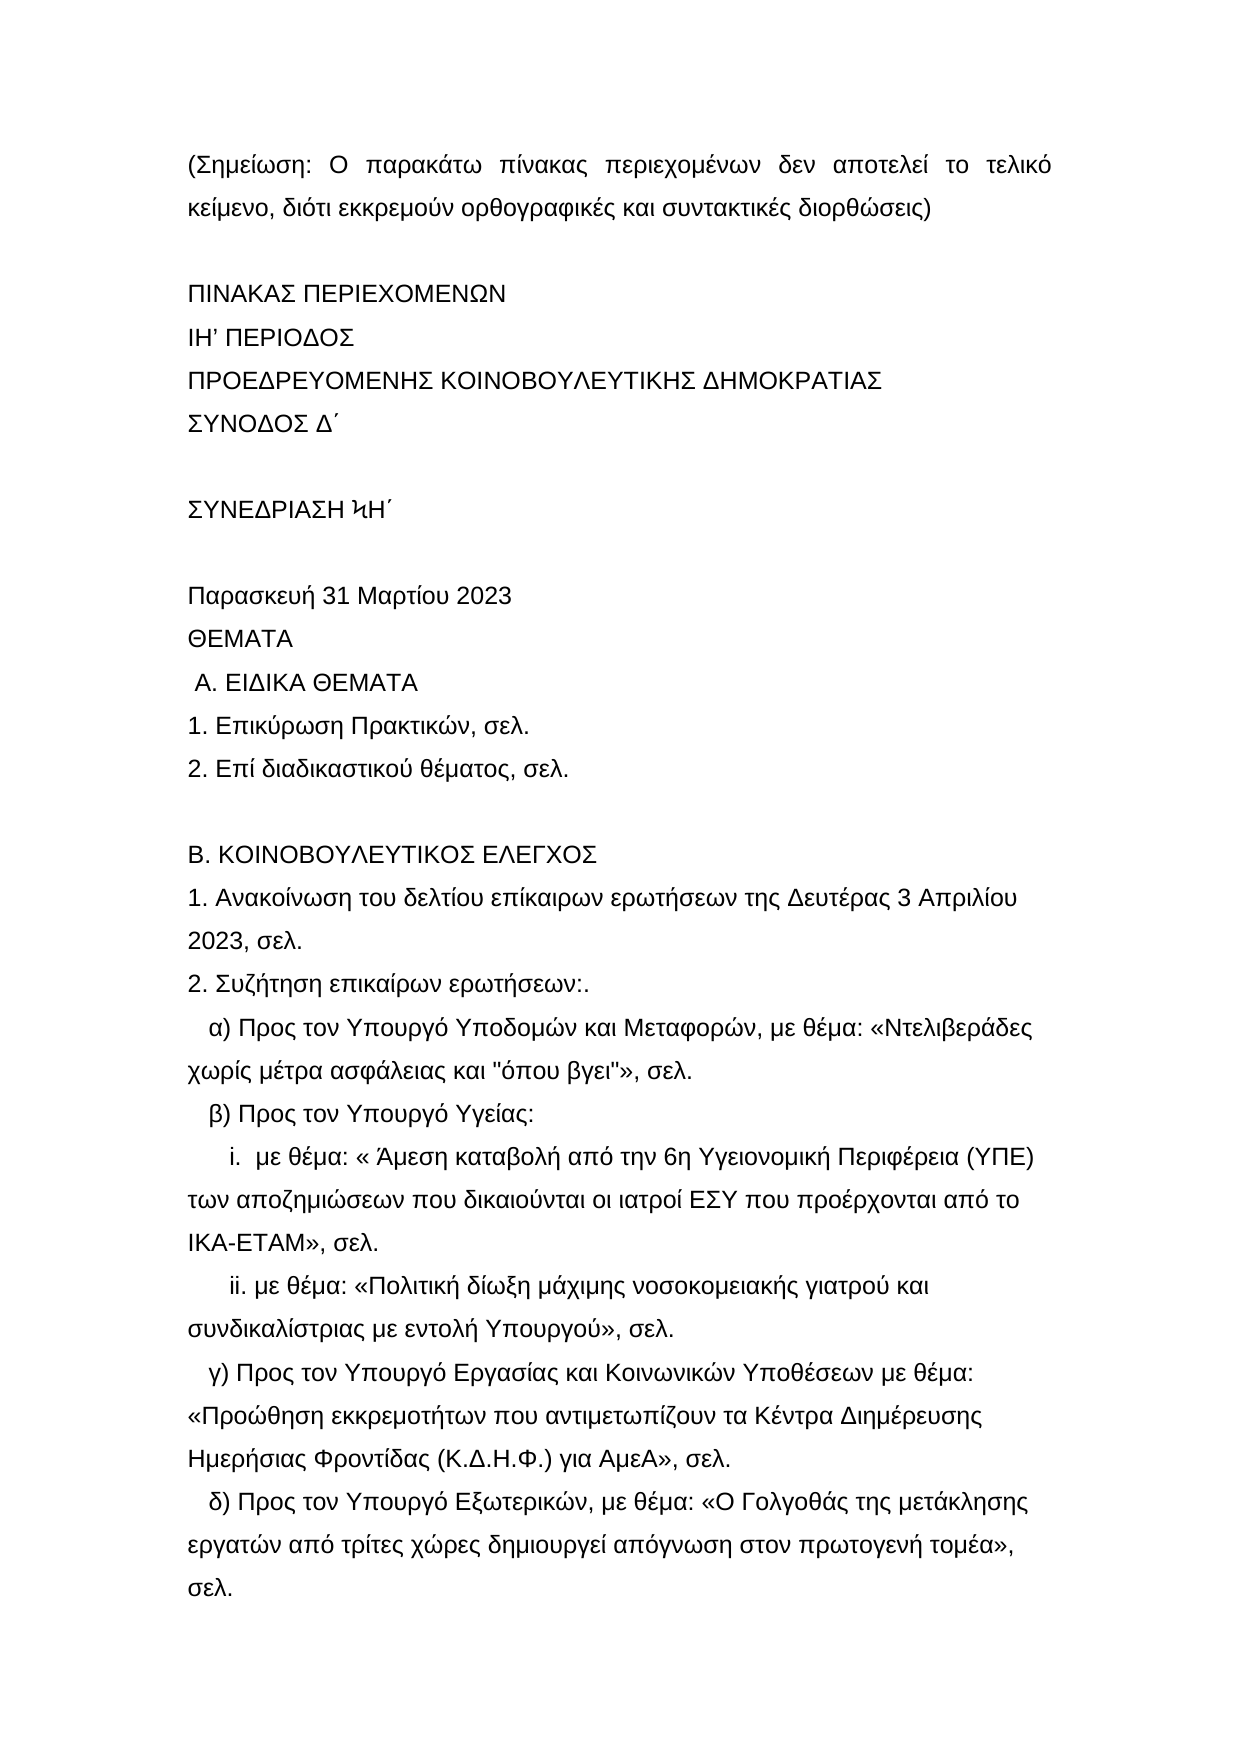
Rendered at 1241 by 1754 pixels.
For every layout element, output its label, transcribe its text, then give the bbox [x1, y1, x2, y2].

text ΣΥΝΕΔΡΙΑΣΗ ϞΗ΄ [187, 495, 1053, 524]
text ΠΡΟΕΔΡΕΥΟΜΕΝΗΣ ΚΟΙΝΟΒΟΥΛΕΥΤΙΚΗΣ ΔΗΜΟΚΡΑΤΙΑΣ [187, 366, 1053, 394]
text ΠΙΝΑΚΑΣ ΠΕΡΙΕΧΟΜΕΝΩΝ [187, 279, 1053, 308]
text ΘΕΜΑΤΑ [187, 624, 1053, 653]
text Παρασκευή 31 Μαρτίου 2023 [187, 581, 1053, 610]
text Α. ΕΙΔΙΚΑ ΘΕΜΑΤΑ 1. Επικύρωση Πρακτικών, σελ. 2. Επί διαδικαστικού θέματος, σελ. Β. ΚΟΙΝΟΒΟΥΛΕΥΤΙΚΟΣ ΕΛΕΓΧΟΣ 1. Ανακοίνωση του δελτίου επίκαιρων ερωτήσεων της Δευτέρας 3 Απριλίου 2023, σελ. 2. Συζήτηση επικαίρων ερωτήσεων:. α) Προς τον Υπουργό Υποδομών και Μεταφορών, με θέμα: «Ντελιβεράδες χωρίς μέτρα ασφάλειας και "όπου βγει"», σελ. β) Προς τον Υπουργό Υγείας: i. με θέμα: « Άμεση καταβολή από την 6η Υγειονομική Περιφέρεια (ΥΠΕ) των αποζημιώσεων που δικαιούνται οι ιατροί ΕΣΥ που προέρχονται από το ΙΚΑ-ΕΤΑΜ», σελ. ii. με θέμα: «Πολιτική δίωξη μάχιμης νοσοκομειακής γιατρού και συνδικαλίστριας με εντολή Υπουργού», σελ. γ) Προς τον Υπουργό Εργασίας και Κοινωνικών Υποθέσεων με θέμα: «Προώθηση εκκρεμοτήτων που αντιμετωπίζουν τα Κέντρα Διημέρευσης Ημερήσιας Φροντίδας (Κ.Δ.Η.Φ.) για ΑμεΑ», σελ. δ) Προς τον Υπουργό Εξωτερικών, με θέμα: «Ο Γολγοθάς της μετάκλησης εργατών από τρίτες χώρες δημιουργεί απόγνωση στον πρωτογενή τομέα», σελ. [187, 667, 1053, 1602]
text ΙΗ’ ΠΕΡΙΟΔΟΣ [187, 322, 1053, 351]
text ΣΥΝΟΔΟΣ Δ΄ [187, 409, 1053, 437]
text (Σημείωση: Ο παρακάτω πίνακας περιεχομένων δεν αποτελεί το τελικό κείμενο, διότι εκκρεμούν ορθογραφικές και συντακτικές διορθώσεις) [187, 150, 1053, 222]
